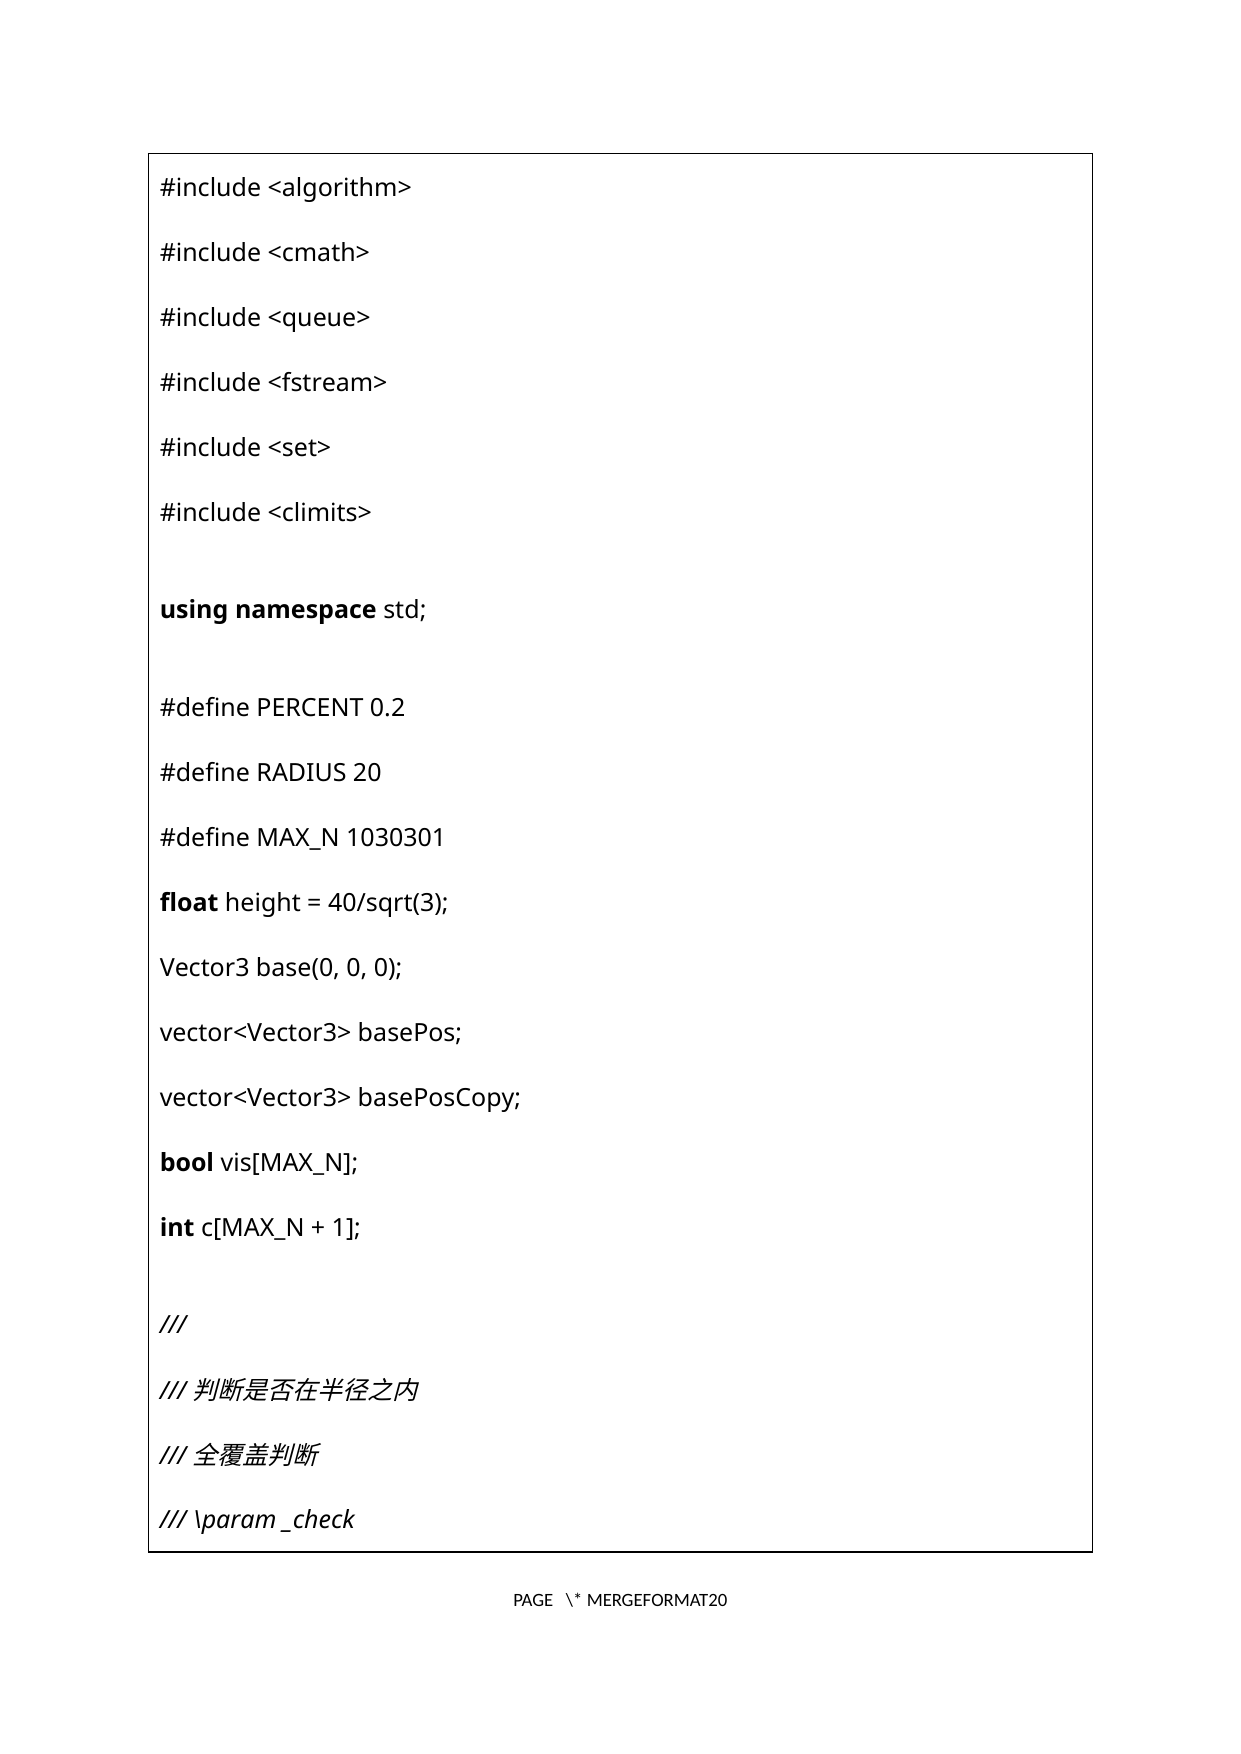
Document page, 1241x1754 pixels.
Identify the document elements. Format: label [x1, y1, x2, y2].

table_cell [149, 154, 1092, 1551]
